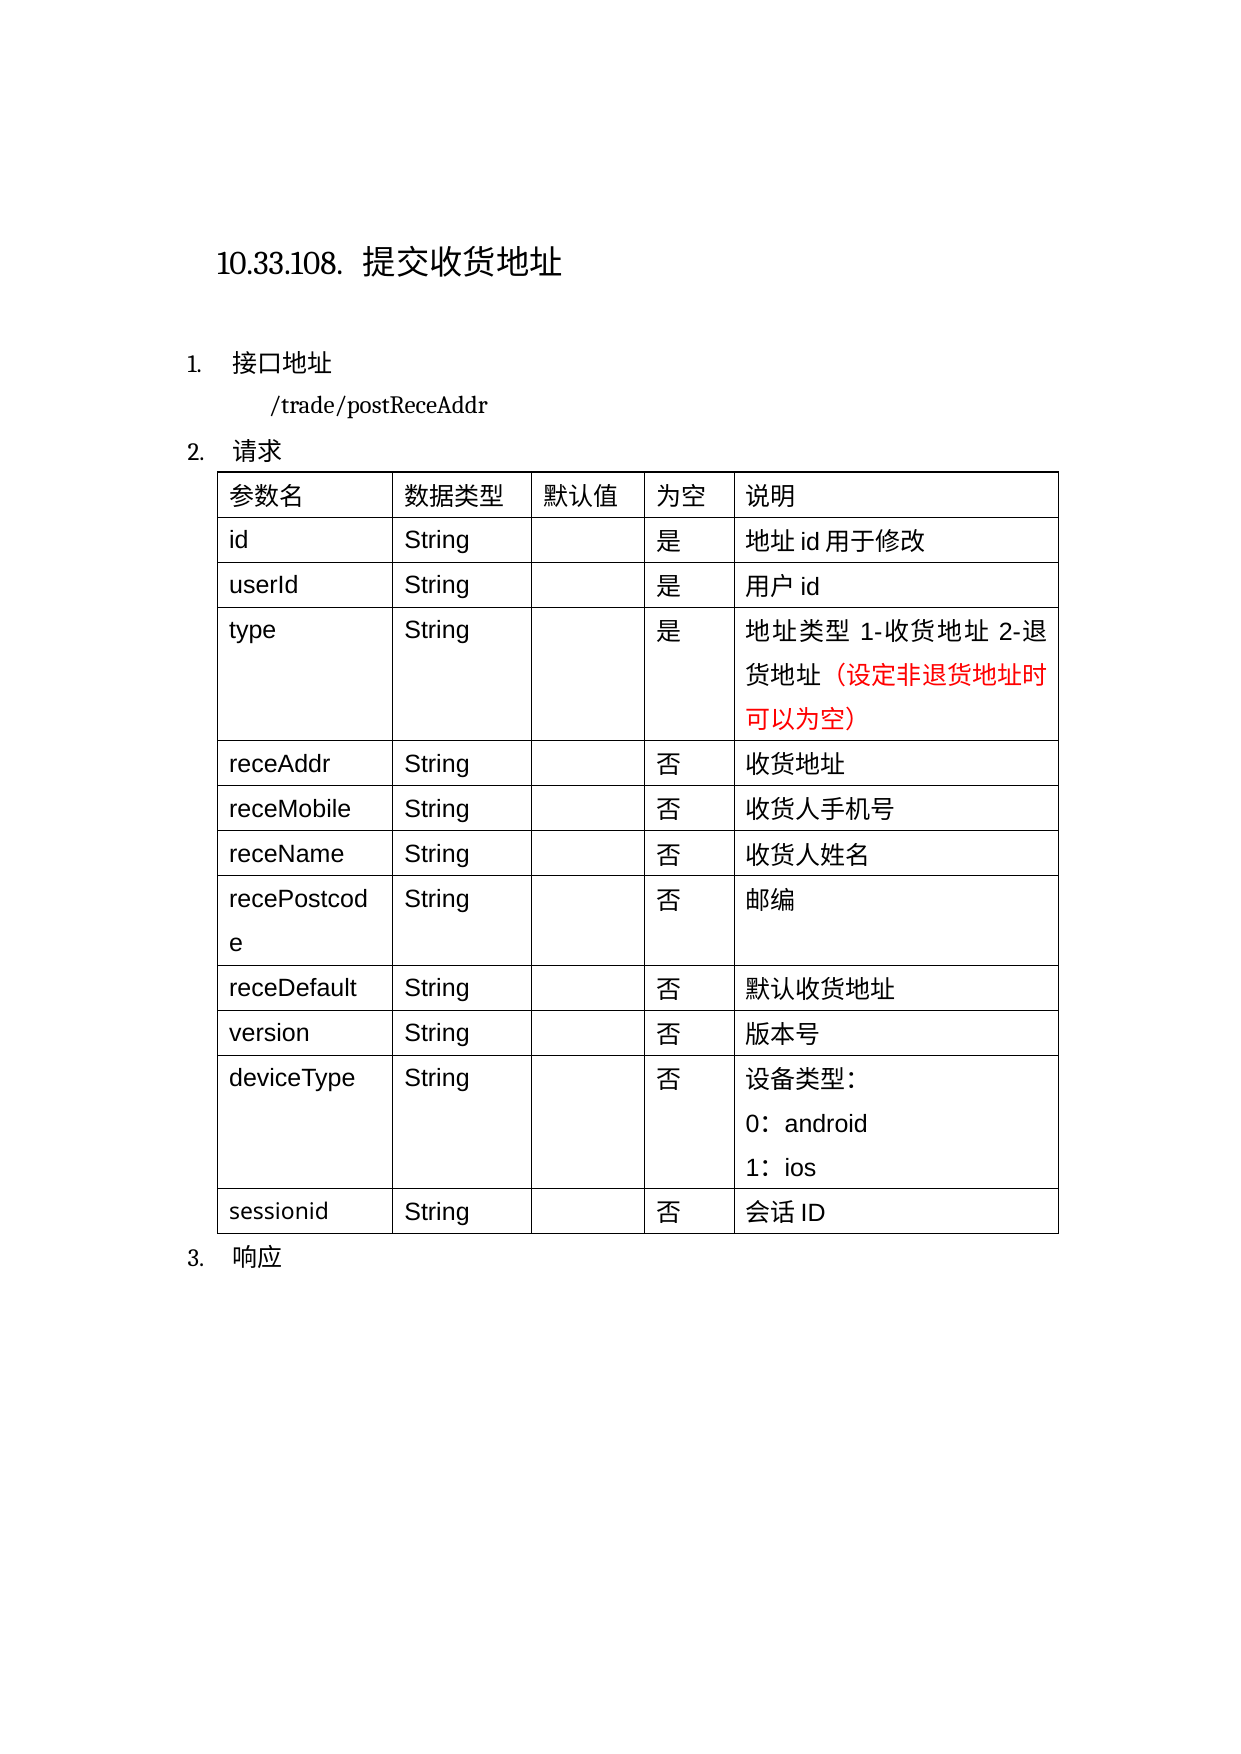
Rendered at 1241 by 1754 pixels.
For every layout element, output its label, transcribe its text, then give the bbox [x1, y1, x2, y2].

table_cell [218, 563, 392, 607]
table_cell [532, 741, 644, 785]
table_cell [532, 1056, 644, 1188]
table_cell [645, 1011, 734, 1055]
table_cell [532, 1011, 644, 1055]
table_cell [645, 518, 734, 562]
subtitle 提交收货地址 [217, 216, 1053, 304]
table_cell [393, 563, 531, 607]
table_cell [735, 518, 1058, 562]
list 接口地址 [187, 339, 1053, 383]
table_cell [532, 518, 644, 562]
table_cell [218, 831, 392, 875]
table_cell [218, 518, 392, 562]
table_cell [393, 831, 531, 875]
text /trade/postReceAddr [269, 383, 1053, 427]
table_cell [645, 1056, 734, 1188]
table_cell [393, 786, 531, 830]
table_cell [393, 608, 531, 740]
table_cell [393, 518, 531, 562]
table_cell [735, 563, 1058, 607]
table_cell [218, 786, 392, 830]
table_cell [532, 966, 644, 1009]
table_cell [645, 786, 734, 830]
list 响应 [187, 1234, 1053, 1278]
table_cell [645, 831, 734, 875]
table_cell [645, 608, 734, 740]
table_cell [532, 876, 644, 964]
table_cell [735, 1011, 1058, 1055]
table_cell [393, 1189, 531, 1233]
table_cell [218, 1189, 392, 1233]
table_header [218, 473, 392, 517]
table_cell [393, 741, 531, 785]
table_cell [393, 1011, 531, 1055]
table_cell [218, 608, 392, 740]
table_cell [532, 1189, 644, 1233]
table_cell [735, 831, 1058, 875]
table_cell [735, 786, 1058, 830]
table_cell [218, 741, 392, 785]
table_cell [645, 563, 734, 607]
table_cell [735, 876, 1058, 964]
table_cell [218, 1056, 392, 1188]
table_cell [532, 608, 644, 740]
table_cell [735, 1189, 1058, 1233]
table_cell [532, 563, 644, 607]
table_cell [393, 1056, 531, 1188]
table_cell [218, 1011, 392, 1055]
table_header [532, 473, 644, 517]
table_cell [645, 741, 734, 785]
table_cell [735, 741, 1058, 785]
list 请求 [187, 427, 1053, 471]
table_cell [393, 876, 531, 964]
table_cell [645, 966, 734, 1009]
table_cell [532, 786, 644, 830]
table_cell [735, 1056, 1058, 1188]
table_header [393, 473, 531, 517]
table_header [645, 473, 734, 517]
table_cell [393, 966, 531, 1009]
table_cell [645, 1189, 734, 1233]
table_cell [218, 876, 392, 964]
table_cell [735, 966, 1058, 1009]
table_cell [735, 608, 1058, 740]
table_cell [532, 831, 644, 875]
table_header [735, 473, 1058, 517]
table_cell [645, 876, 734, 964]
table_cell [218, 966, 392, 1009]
